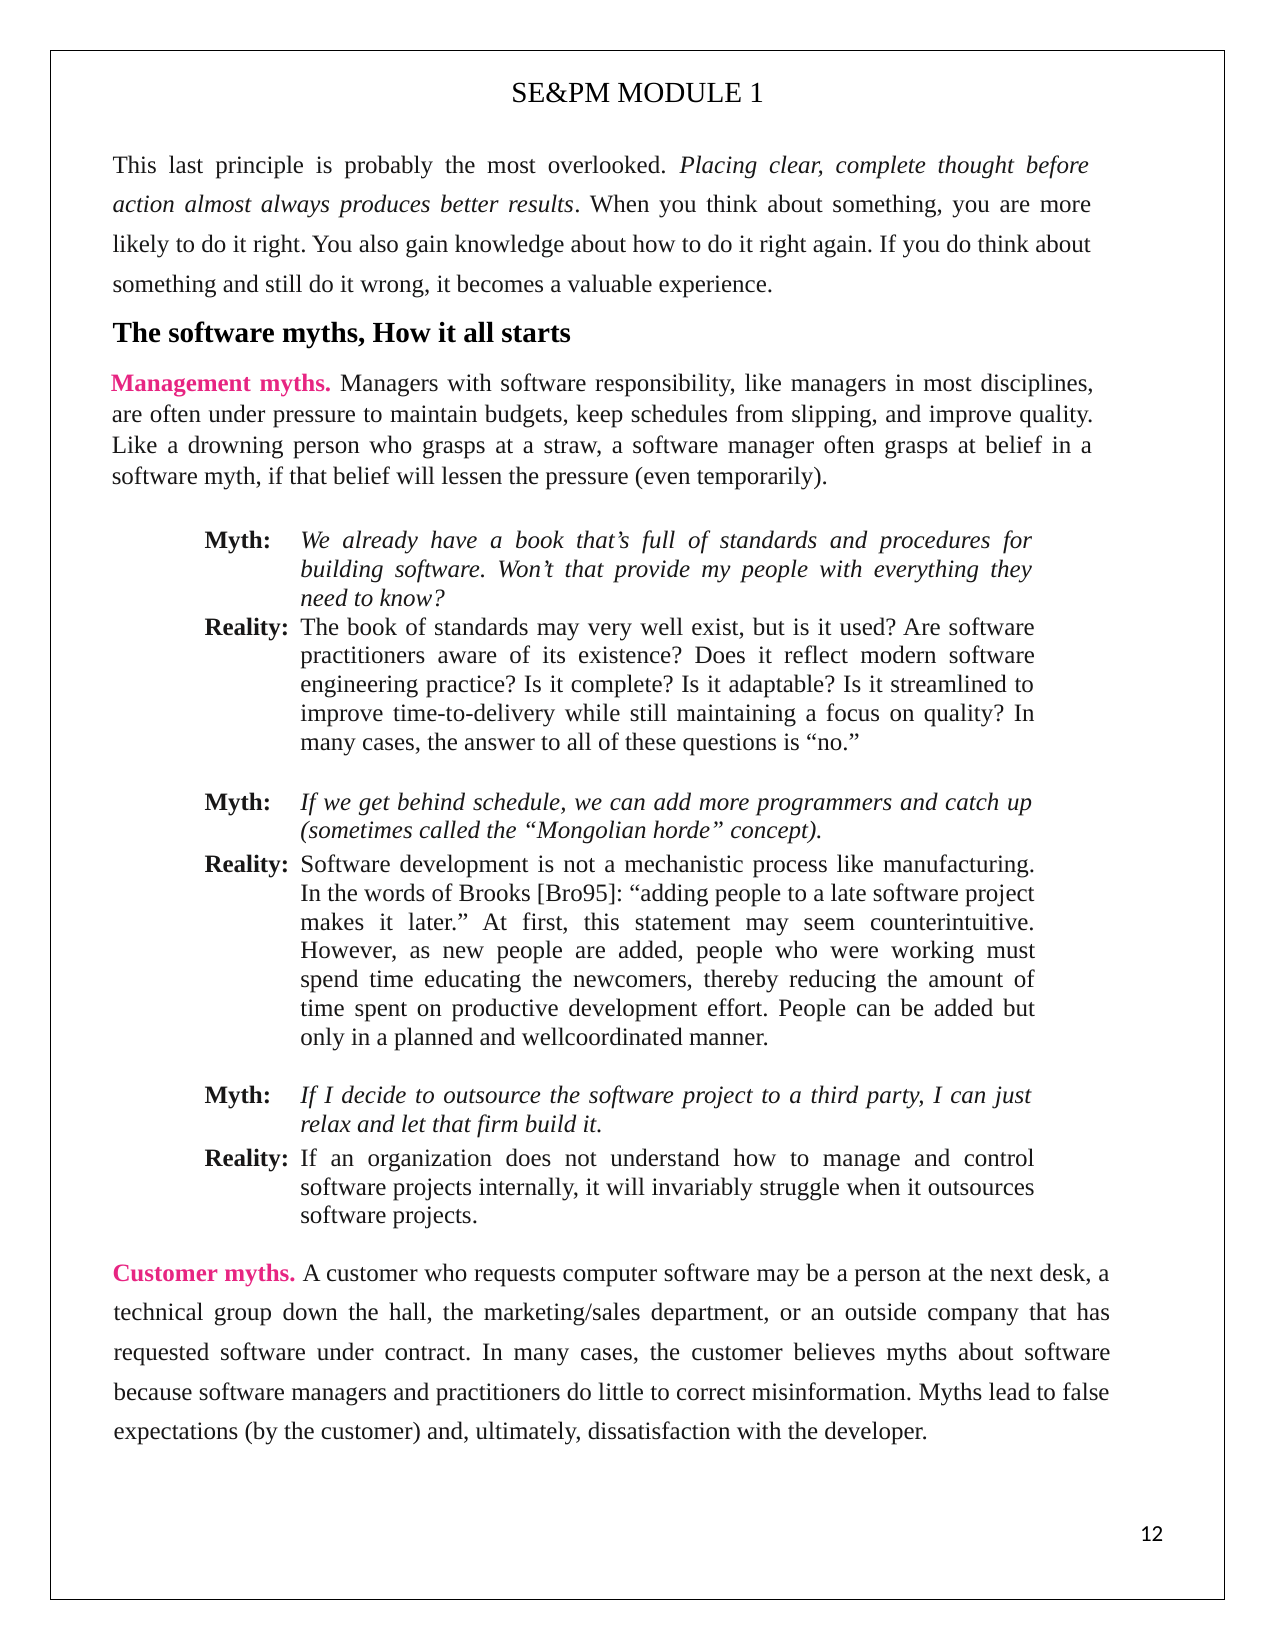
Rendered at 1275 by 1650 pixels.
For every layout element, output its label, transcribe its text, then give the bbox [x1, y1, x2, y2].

text This last principle is probably the most overlooked. Placing clear, complete thought before action almost always produces better results. When you think about something, you are more likely to do it right. You also gain knowledge about how to do it right again. If you do think about something and still do it wrong, it becomes a valuable experience. [112, 150, 1092, 297]
table_cell If we get behind schedule, we can add more programmers and catch up (sometimes called the “Mongolian horde” concept). [300, 787, 1036, 849]
text Management myths. Managers with software responsibility, like managers in most disciplines, are often under pressure to maintain budgets, keep schedules from slipping, and improve quality. Like a drowning person who grasps at a straw, a software manager often grasps at belief in a software myth, if that belief will lessen the pressure (even temporarily). [111, 368, 1094, 490]
text Customer myths. A customer who requests computer software may be a person at the next desk, a technical group down the hall, the marketing/sales department, or an outside company that has requested software under contract. In many cases, the customer believes myths about software because software managers and practitioners do little to correct misinformation. Myths lead to false expectations (by the customer) and, ultimately, dissatisfaction with the developer. [112, 1258, 1111, 1445]
table_cell Reality: [204, 1143, 300, 1229]
table_cell Software development is not a mechanistic process like manufacturing. In the words of Brooks [Bro95]: “adding people to a late software project makes it later.” At first, this statement may seem counterintuitive. However, as new people are added, people who were working must spend time educating the newcomers, thereby reducing the amount of time spent on productive development effort. People can be added but only in a planned and wellcoordinated manner. [300, 849, 1036, 1080]
table_cell Reality: [204, 849, 300, 1080]
table_cell Myth: [204, 787, 300, 849]
table_cell The book of standards may very well exist, but is it used? Are software practitioners aware of its existence? Does it reflect modern software engineering practice? Is it complete? Is it adaptable? Is it streamlined to improve time-to-delivery while still maintaining a focus on quality? In many cases, the answer to all of these questions is “no.” [300, 612, 1036, 787]
table_cell If I decide to outsource the software project to a third party, I can just relax and let that firm build it. [300, 1080, 1036, 1143]
table_cell Myth: [204, 1080, 300, 1143]
table_cell Reality: [204, 612, 300, 787]
table_header Myth: [204, 525, 300, 612]
text The software myths, How it all starts [112, 316, 1163, 349]
table_cell If an organization does not understand how to manage and control software projects internally, it will invariably struggle when it outsources software projects. [300, 1143, 1036, 1229]
table_header We already have a book that’s full of standards and procedures for building software. Won’t that provide my people with everything they need to know? [300, 525, 1036, 612]
